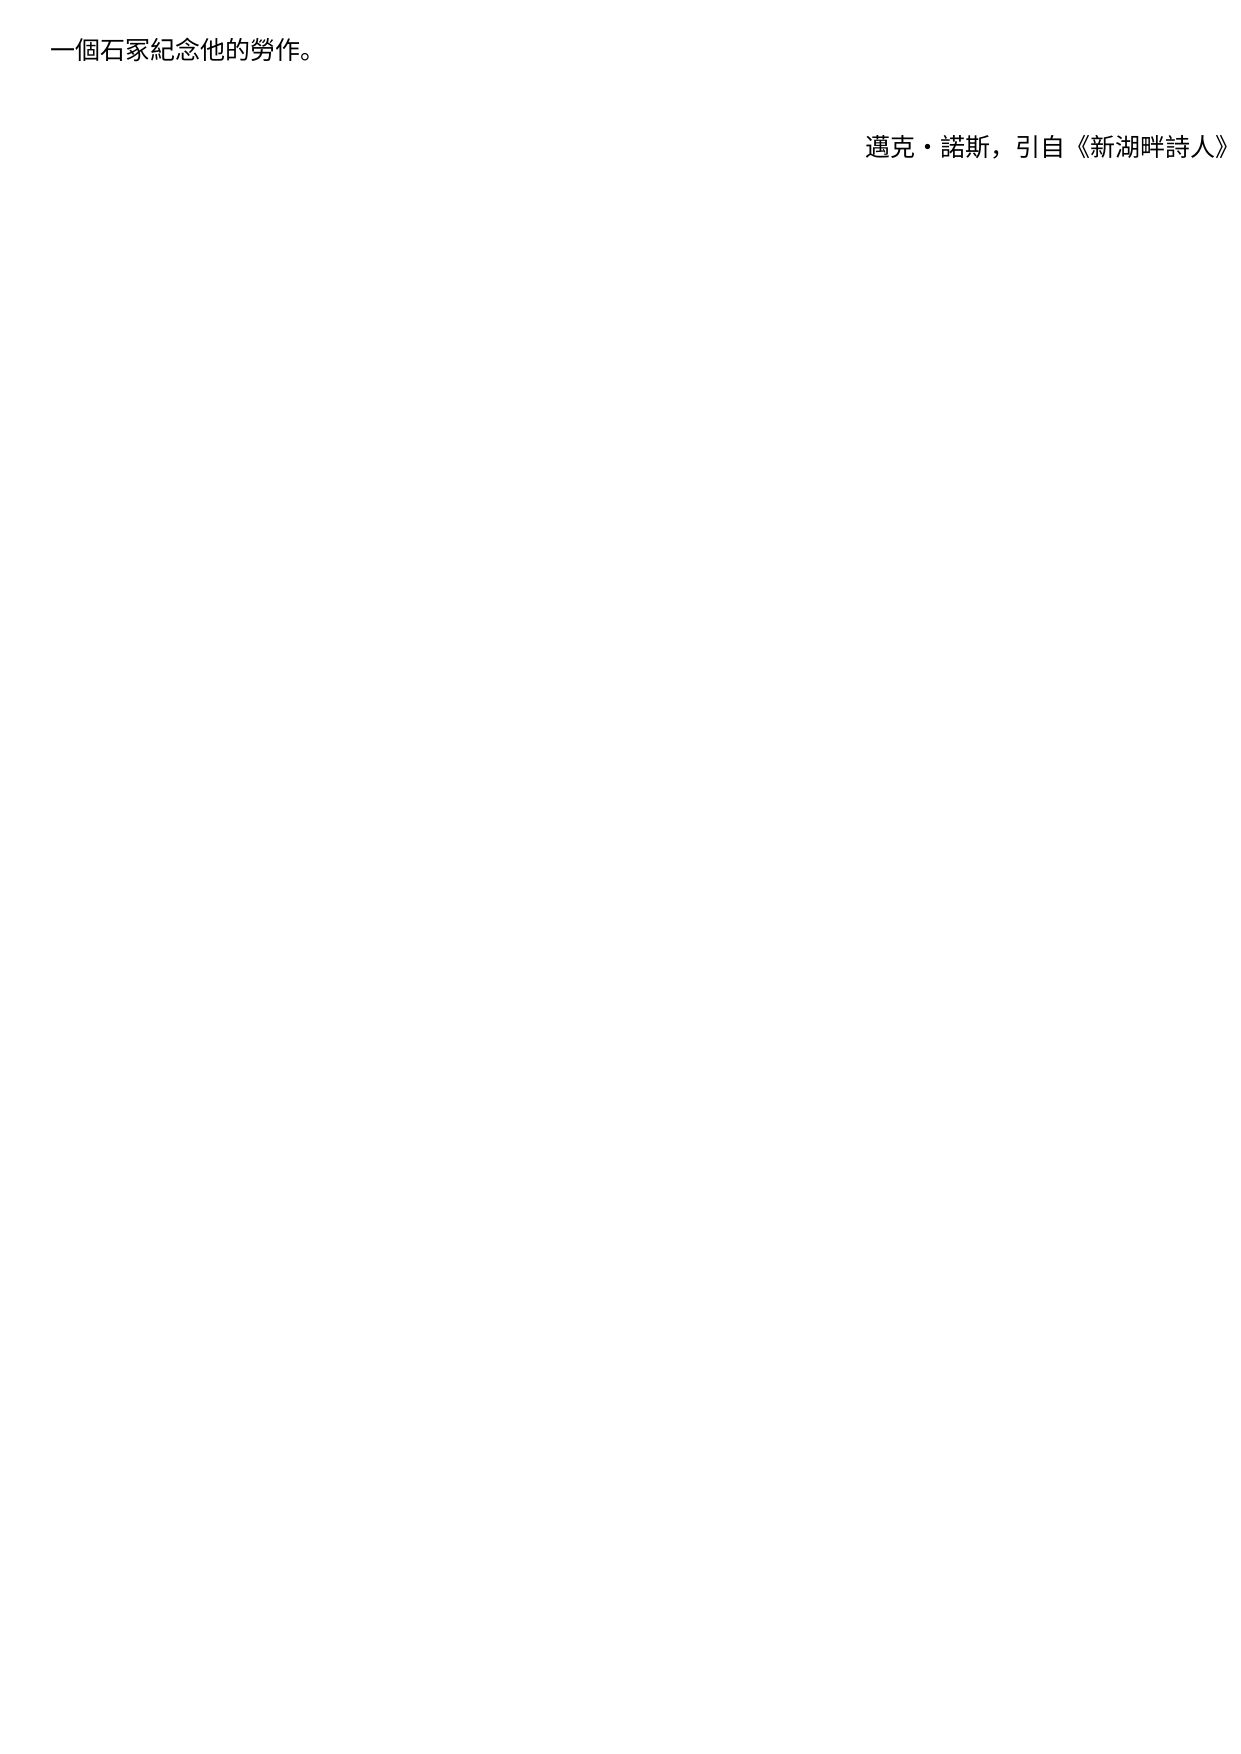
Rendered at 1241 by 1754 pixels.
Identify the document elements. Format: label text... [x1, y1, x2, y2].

text 一個石冢紀念他的勞作。 [0, 16, 1240, 81]
text 邁克·諾斯，引自《新湖畔詩人》 [0, 113, 1240, 178]
